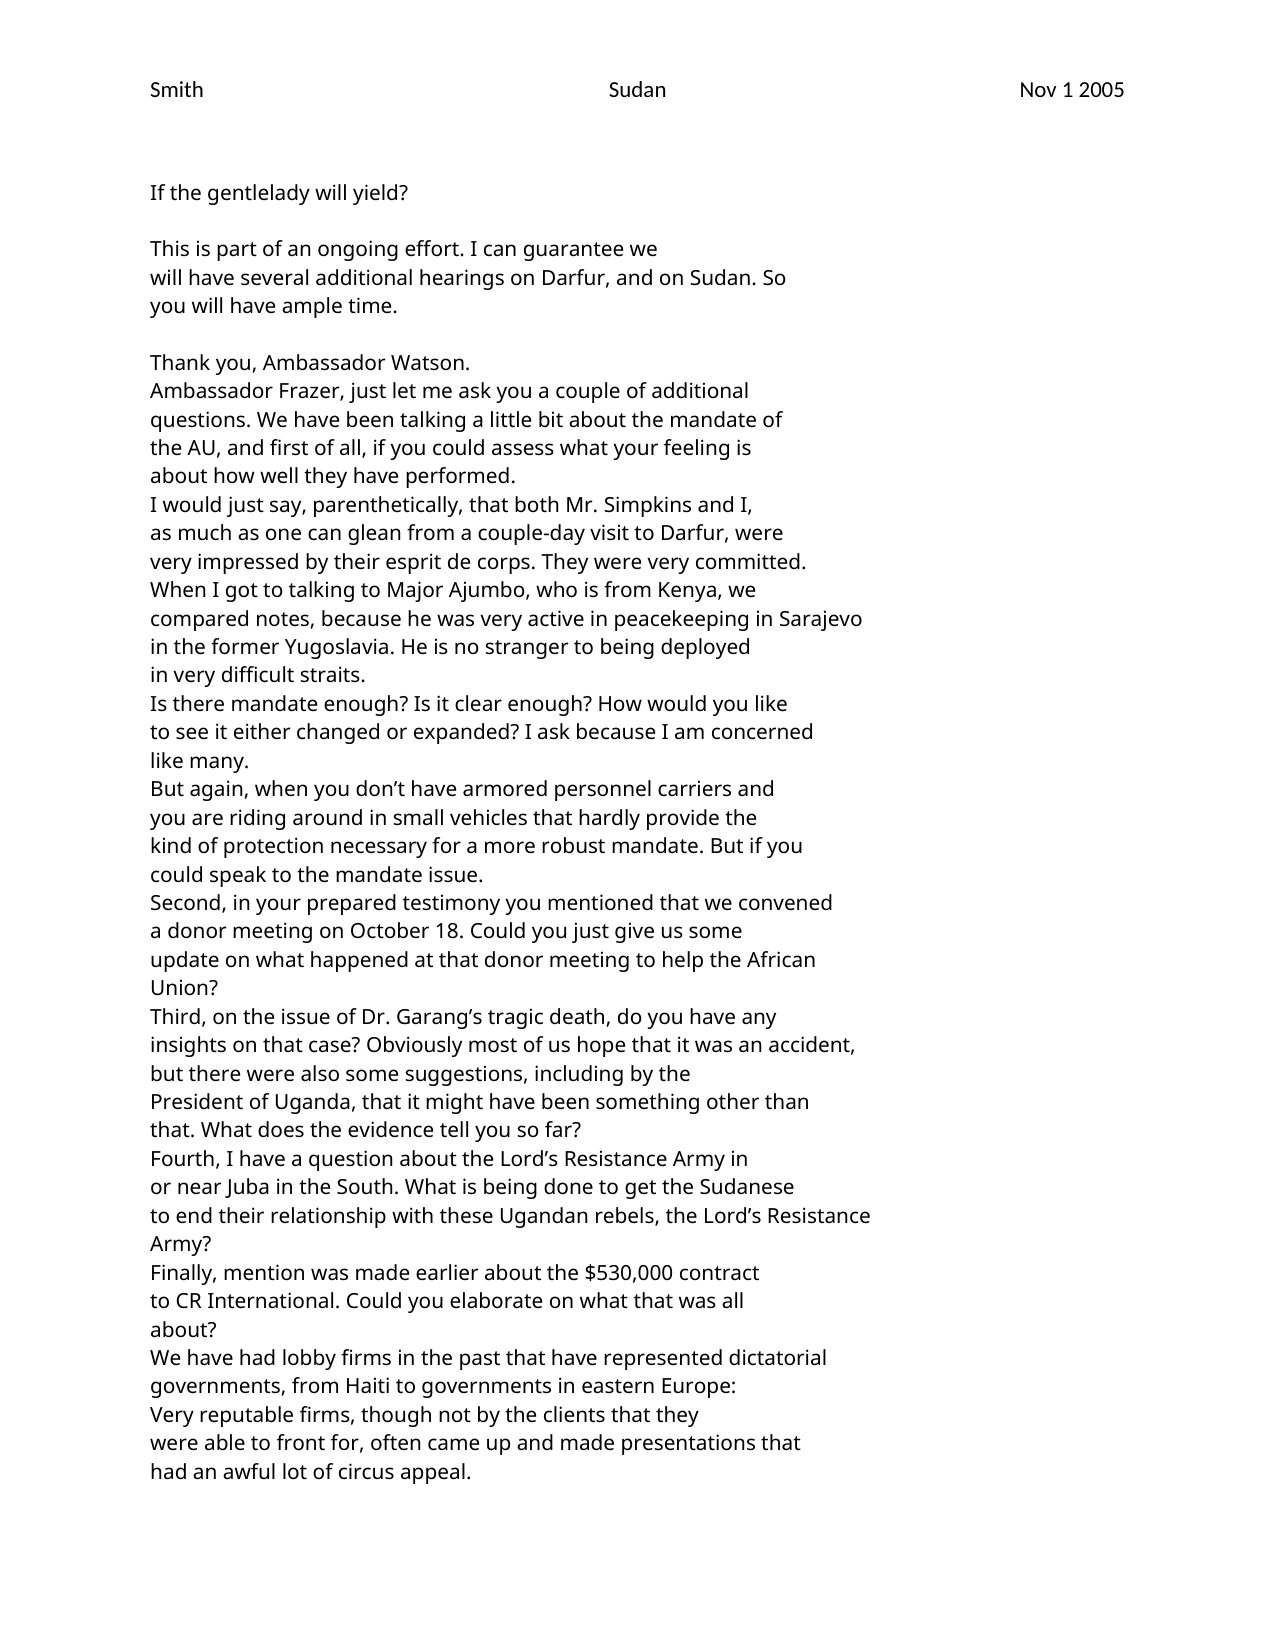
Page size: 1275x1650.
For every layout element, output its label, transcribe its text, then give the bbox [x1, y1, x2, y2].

text update on what happened at that donor meeting to help the African [150, 945, 1125, 973]
text Third, on the issue of Dr. Garang’s tragic death, do you have any [150, 1002, 1125, 1030]
text insights on that case? Obviously most of us hope that it was an accident, [150, 1030, 1125, 1059]
text If the gentlelady will yield? [150, 178, 1125, 206]
text compared notes, because he was very active in peacekeeping in Sarajevo [150, 604, 1125, 632]
text kind of protection necessary for a more robust mandate. But if you [150, 831, 1125, 860]
text in the former Yugoslavia. He is no stranger to being deployed [150, 632, 1125, 661]
text but there were also some suggestions, including by the [150, 1059, 1125, 1087]
text questions. We have been talking a little bit about the mandate of [150, 405, 1125, 433]
text as much as one can glean from a couple-day visit to Darfur, were [150, 518, 1125, 547]
text about how well they have performed. [150, 462, 1125, 490]
text Ambassador Frazer, just let me ask you a couple of additional [150, 376, 1125, 405]
text to see it either changed or expanded? I ask because I am concerned [150, 717, 1125, 746]
text Finally, mention was made earlier about the $530,000 contract [150, 1258, 1125, 1286]
text were able to front for, often came up and made presentations that [150, 1428, 1125, 1457]
text you are riding around in small vehicles that hardly provide the [150, 803, 1125, 831]
text Fourth, I have a question about the Lord’s Resistance Army in [150, 1144, 1125, 1172]
text or near Juba in the South. What is being done to get the Sudanese [150, 1172, 1125, 1201]
text the AU, and first of all, if you could assess what your feeling is [150, 433, 1125, 462]
text Very reputable firms, though not by the clients that they [150, 1400, 1125, 1428]
text could speak to the mandate issue. [150, 860, 1125, 888]
text like many. [150, 746, 1125, 774]
text Union? [150, 973, 1125, 1002]
text Second, in your prepared testimony you mentioned that we convened [150, 888, 1125, 917]
text to end their relationship with these Ugandan rebels, the Lord’s Resistance [150, 1201, 1125, 1229]
text Thank you, Ambassador Watson. [150, 348, 1125, 376]
text President of Uganda, that it might have been something other than [150, 1087, 1125, 1116]
text will have several additional hearings on Darfur, and on Sudan. So [150, 263, 1125, 291]
text governments, from Haiti to governments in eastern Europe: [150, 1372, 1125, 1400]
text very impressed by their esprit de corps. They were very committed. [150, 547, 1125, 575]
text Is there mandate enough? Is it clear enough? How would you like [150, 689, 1125, 717]
text you will have ample time. [150, 291, 1125, 320]
text about? [150, 1315, 1125, 1343]
text had an awful lot of circus appeal. [150, 1457, 1125, 1485]
text I would just say, parenthetically, that both Mr. Simpkins and I, [150, 490, 1125, 518]
text But again, when you don’t have armored personnel carriers and [150, 774, 1125, 803]
text Army? [150, 1229, 1125, 1258]
text in very difficult straits. [150, 661, 1125, 689]
text We have had lobby firms in the past that have represented dictatorial [150, 1343, 1125, 1372]
text to CR International. Could you elaborate on what that was all [150, 1286, 1125, 1315]
text a donor meeting on October 18. Could you just give us some [150, 917, 1125, 945]
text that. What does the evidence tell you so far? [150, 1116, 1125, 1144]
text This is part of an ongoing effort. I can guarantee we [150, 234, 1125, 263]
text When I got to talking to Major Ajumbo, who is from Kenya, we [150, 575, 1125, 604]
